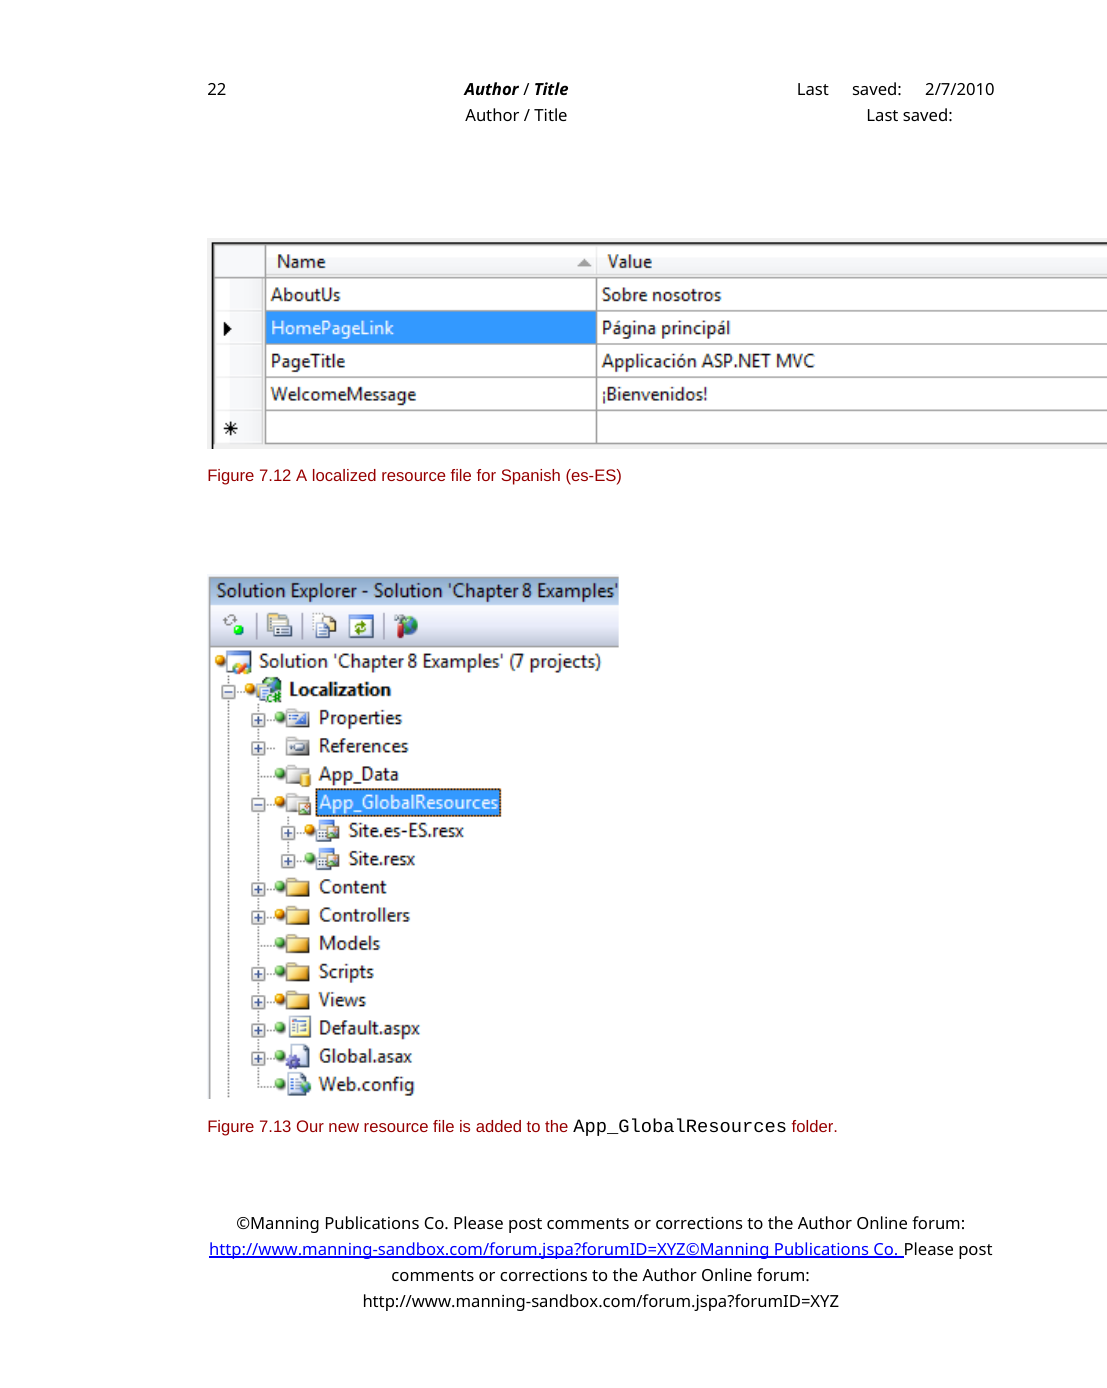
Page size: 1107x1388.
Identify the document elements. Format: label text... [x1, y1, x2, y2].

text Figure 7.12 A localized resource file for Spanish (es-ES) [207, 465, 994, 486]
picture [207, 238, 1107, 449]
text Figure 7.13 Our new resource file is added to the App_GlobalResources folder. [207, 1116, 994, 1136]
picture [207, 574, 619, 1099]
